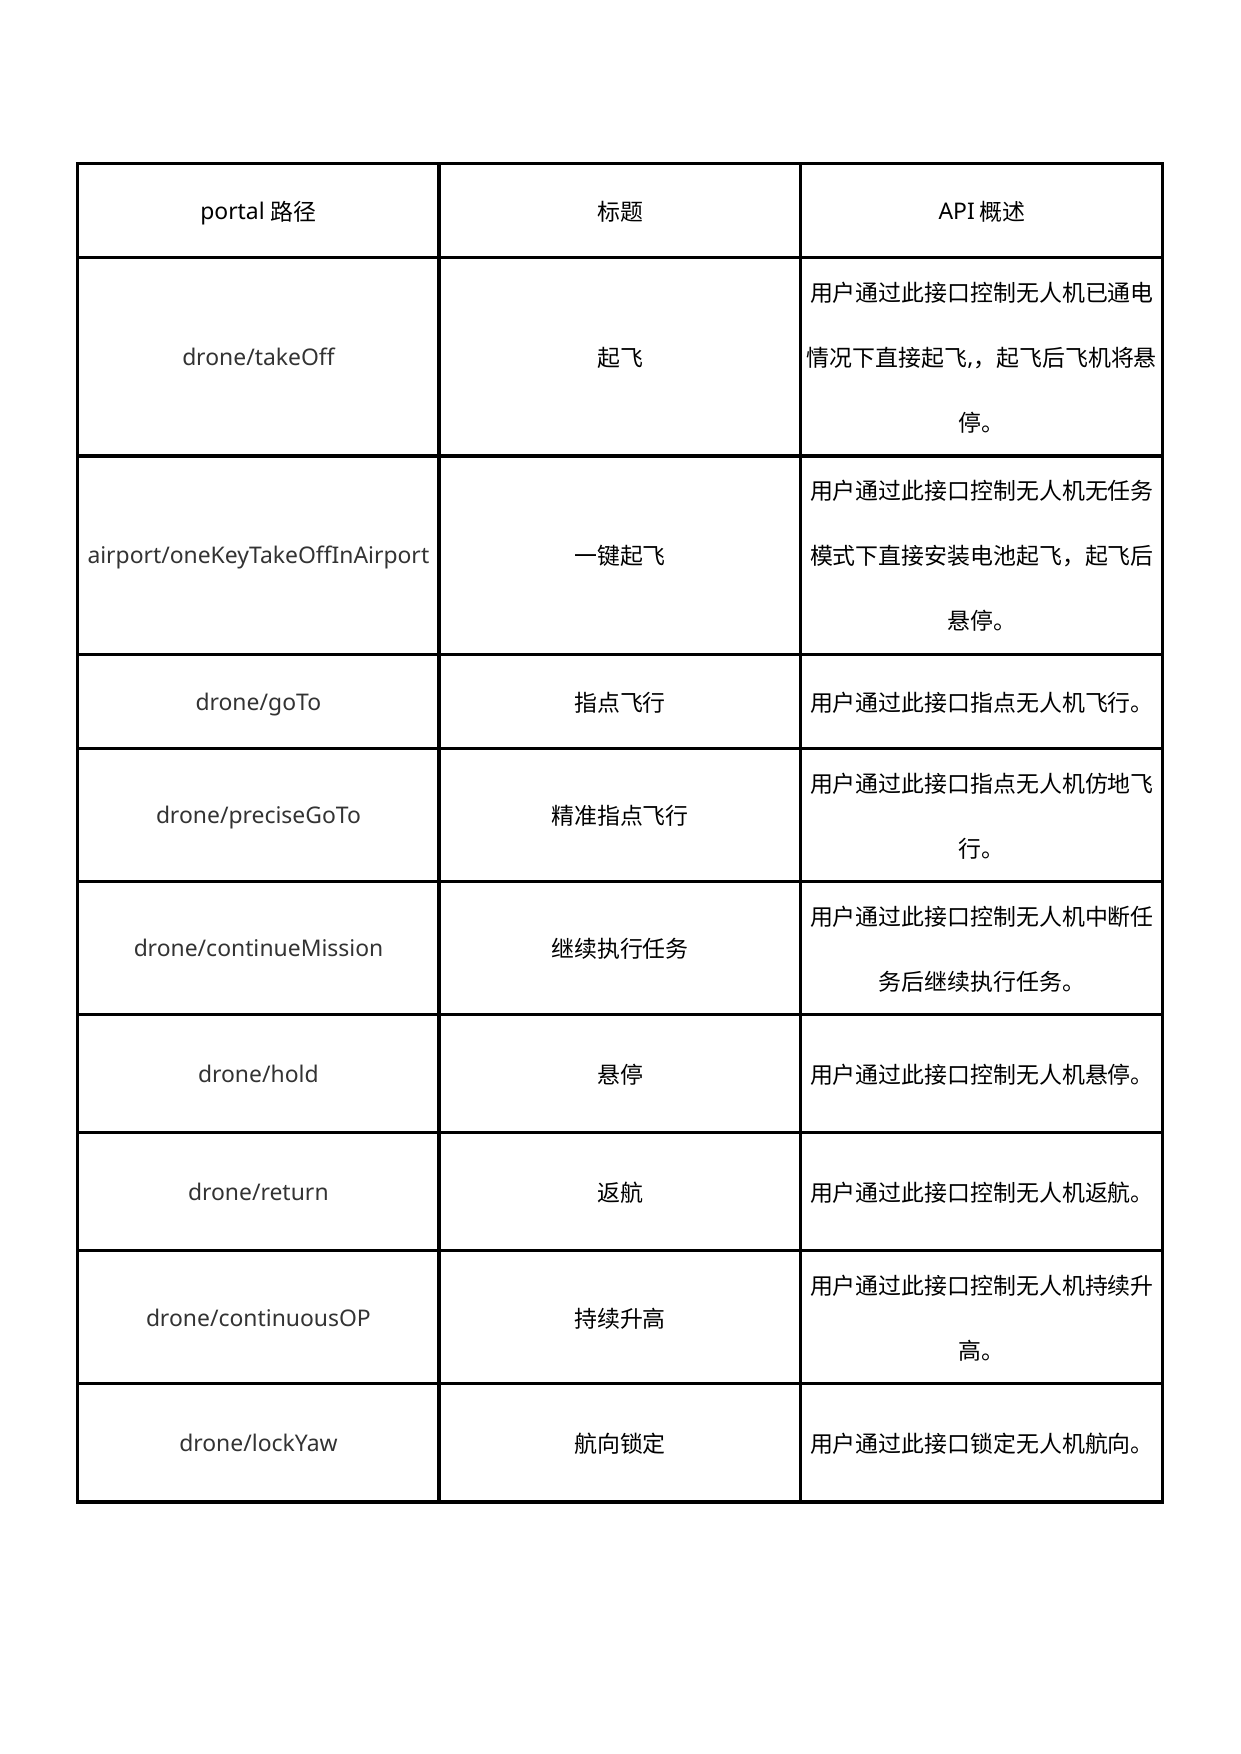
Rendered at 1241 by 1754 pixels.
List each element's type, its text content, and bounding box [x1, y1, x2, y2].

table_cell 指点飞行 [441, 656, 799, 747]
table_cell 用户通过此接口控制无人机悬停。 [802, 1016, 1161, 1131]
table_cell airport/oneKeyTakeOffInAirport [79, 458, 437, 652]
table_header API概述 [802, 165, 1161, 256]
table_cell 一键起飞 [441, 458, 799, 652]
table_cell 用户通过此接口控制无人机已通电情况下直接起飞,，起飞后飞机将悬停。 [802, 259, 1161, 454]
table_cell 返航 [441, 1134, 799, 1249]
table_cell drone/continuousOP [79, 1252, 437, 1382]
table_cell 用户通过此接口控制无人机中断任务后继续执行任务。 [802, 883, 1161, 1013]
table_cell 起飞 [441, 259, 799, 454]
table_cell 用户通过此接口指点无人机仿地飞行。 [802, 750, 1161, 880]
table_cell 用户通过此接口指点无人机飞行。 [802, 656, 1161, 747]
table_header portal 路径 [79, 165, 437, 256]
table_cell drone/preciseGoTo [79, 750, 437, 880]
table_cell 持续升高 [441, 1252, 799, 1382]
table_cell drone/continueMission [79, 883, 437, 1013]
table_cell drone/return [79, 1134, 437, 1249]
table_cell 用户通过此接口控制无人机返航。 [802, 1134, 1161, 1249]
table_cell 用户通过此接口控制无人机持续升高。 [802, 1252, 1161, 1382]
table_cell 用户通过此接口控制无人机无任务模式下直接安装电池起飞，起飞后悬停。 [802, 458, 1161, 652]
table_cell 精准指点飞行 [441, 750, 799, 880]
table_cell 悬停 [441, 1016, 799, 1131]
table_cell drone/goTo [79, 656, 437, 747]
table_cell 继续执行任务 [441, 883, 799, 1013]
table_cell drone/lockYaw [79, 1385, 437, 1500]
table_header 标题 [441, 165, 799, 256]
table_cell drone/hold [79, 1016, 437, 1131]
table_cell 航向锁定 [441, 1385, 799, 1500]
table_cell drone/takeOff [79, 259, 437, 454]
table_cell 用户通过此接口锁定无人机航向。 [802, 1385, 1161, 1500]
